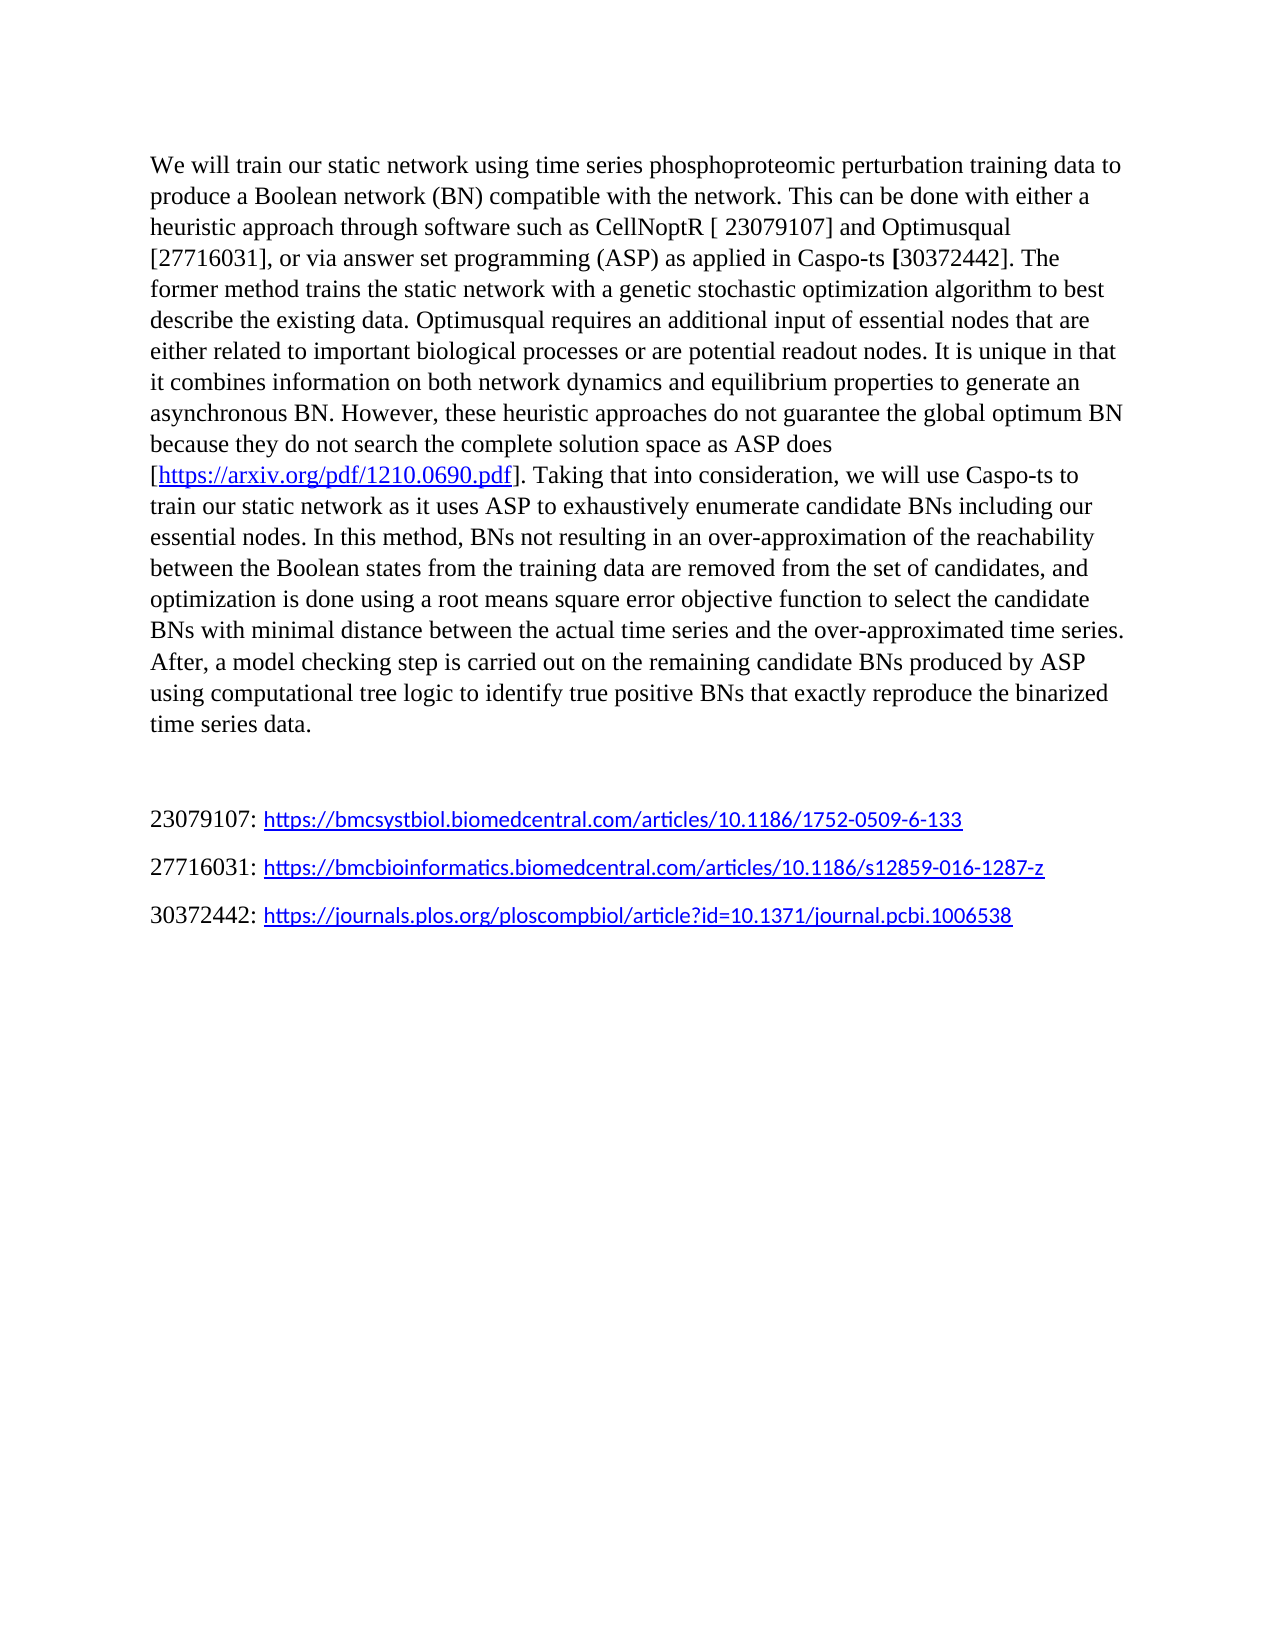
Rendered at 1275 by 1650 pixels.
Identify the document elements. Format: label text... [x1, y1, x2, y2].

text 30372442: https://journals.plos.org/ploscompbiol/article?id=10.1371/journal.pcbi.1006538 [263, 900, 1125, 929]
text 27716031: https://bmcbioinformatics.biomedcentral.com/articles/10.1186/s12859-016-1287-z [263, 852, 1125, 881]
text We will train our static network using time series phosphoproteomic perturbation training data to produce a Boolean network (BN) compatible with the network. This can be done with either a heuristic approach through software such as CellNoptR [ 23079107] and Optimusqual [27716031], or via answer set programming (ASP) as applied in Caspo-ts [30372442]. The former method trains the static network with a genetic stochastic optimization algorithm to best describe the existing data. Optimusqual requires an additional input of essential nodes that are either related to important biological processes or are potential readout nodes. It is unique in that it combines information on both network dynamics and equilibrium properties to generate an asynchronous BN. However, these heuristic approaches do not guarantee the global optimum BN because they do not search the complete solution space as ASP does [https://arxiv.org/pdf/1210.0690.pdf]. Taking that into consideration, we will use Caspo-ts to train our static network as it uses ASP to exhaustively enumerate candidate BNs including our essential nodes. In this method, BNs not resulting in an over-approximation of the reachability between the Boolean states from the training data are removed from the set of candidates, and optimization is done using a root means square error objective function to select the candidate BNs with minimal distance between the actual time series and the over-approximated time series. After, a model checking step is carried out on the remaining candidate BNs produced by ASP using computational tree logic to identify true positive BNs that exactly reproduce the binarized time series data. [150, 150, 1125, 737]
text 23079107: https://bmcsystbiol.biomedcentral.com/articles/10.1186/1752-0509-6-133 [150, 804, 1125, 833]
